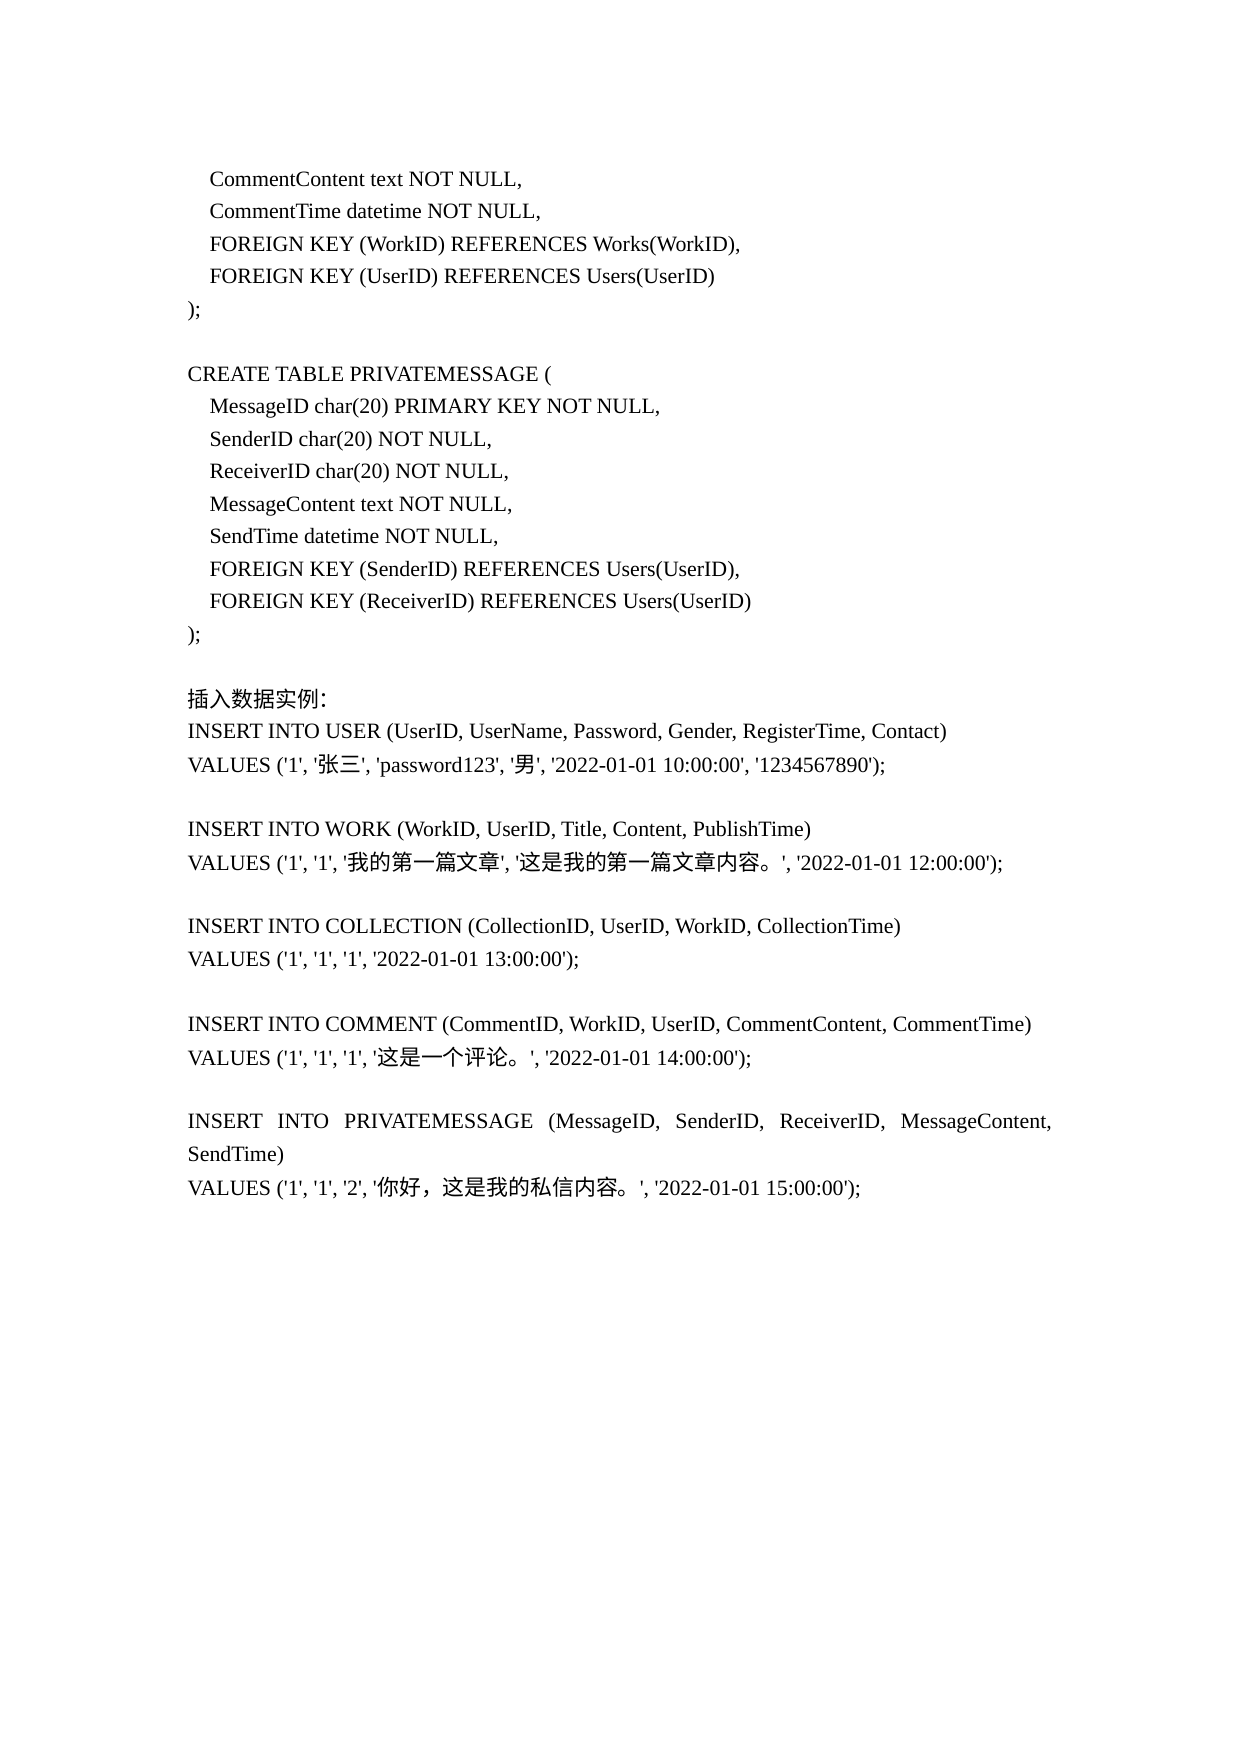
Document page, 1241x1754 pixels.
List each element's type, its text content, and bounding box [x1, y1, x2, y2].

text FOREIGN KEY (WorkID) REFERENCES Works(WorkID), [187, 227, 1053, 259]
text VALUES ('1', '1', '2', '你好，这是我的私信内容。', '2022-01-01 15:00:00'); [187, 1169, 1053, 1202]
text ReceiverID char(20) NOT NULL, [187, 454, 1053, 487]
text MessageID char(20) PRIMARY KEY NOT NULL, [187, 389, 1053, 422]
text ); [187, 292, 1053, 324]
text INSERT INTO USER (UserID, UserName, Password, Gender, RegisterTime, Contact) [187, 714, 1053, 747]
text ); [187, 617, 1053, 649]
text VALUES ('1', '1', '1', '这是一个评论。', '2022-01-01 14:00:00'); [187, 1039, 1053, 1072]
text VALUES ('1', '1', '1', '2022-01-01 13:00:00'); [187, 942, 1053, 974]
text VALUES ('1', '1', '我的第一篇文章', '这是我的第一篇文章内容。', '2022-01-01 12:00:00'); [187, 844, 1053, 877]
text VALUES ('1', '张三', 'password123', '男', '2022-01-01 10:00:00', '1234567890'); [187, 747, 1053, 779]
text FOREIGN KEY (UserID) REFERENCES Users(UserID) [187, 259, 1053, 292]
text CommentTime datetime NOT NULL, [187, 194, 1053, 227]
text MessageContent text NOT NULL, [187, 487, 1053, 519]
text 插入数据实例： [187, 682, 1053, 714]
text FOREIGN KEY (ReceiverID) REFERENCES Users(UserID) [187, 584, 1053, 617]
text SenderID char(20) NOT NULL, [187, 422, 1053, 454]
text CREATE TABLE PRIVATEMESSAGE ( [187, 357, 1053, 389]
text INSERT INTO COLLECTION (CollectionID, UserID, WorkID, CollectionTime) [187, 909, 1053, 942]
text CommentContent text NOT NULL, [187, 162, 1053, 194]
text FOREIGN KEY (SenderID) REFERENCES Users(UserID), [187, 552, 1053, 584]
text INSERT INTO WORK (WorkID, UserID, Title, Content, PublishTime) [187, 812, 1053, 844]
text INSERT INTO PRIVATEMESSAGE (MessageID, SenderID, ReceiverID, MessageContent, SendTime) [187, 1104, 1053, 1169]
text INSERT INTO COMMENT (CommentID, WorkID, UserID, CommentContent, CommentTime) [187, 1007, 1053, 1039]
text SendTime datetime NOT NULL, [187, 519, 1053, 552]
